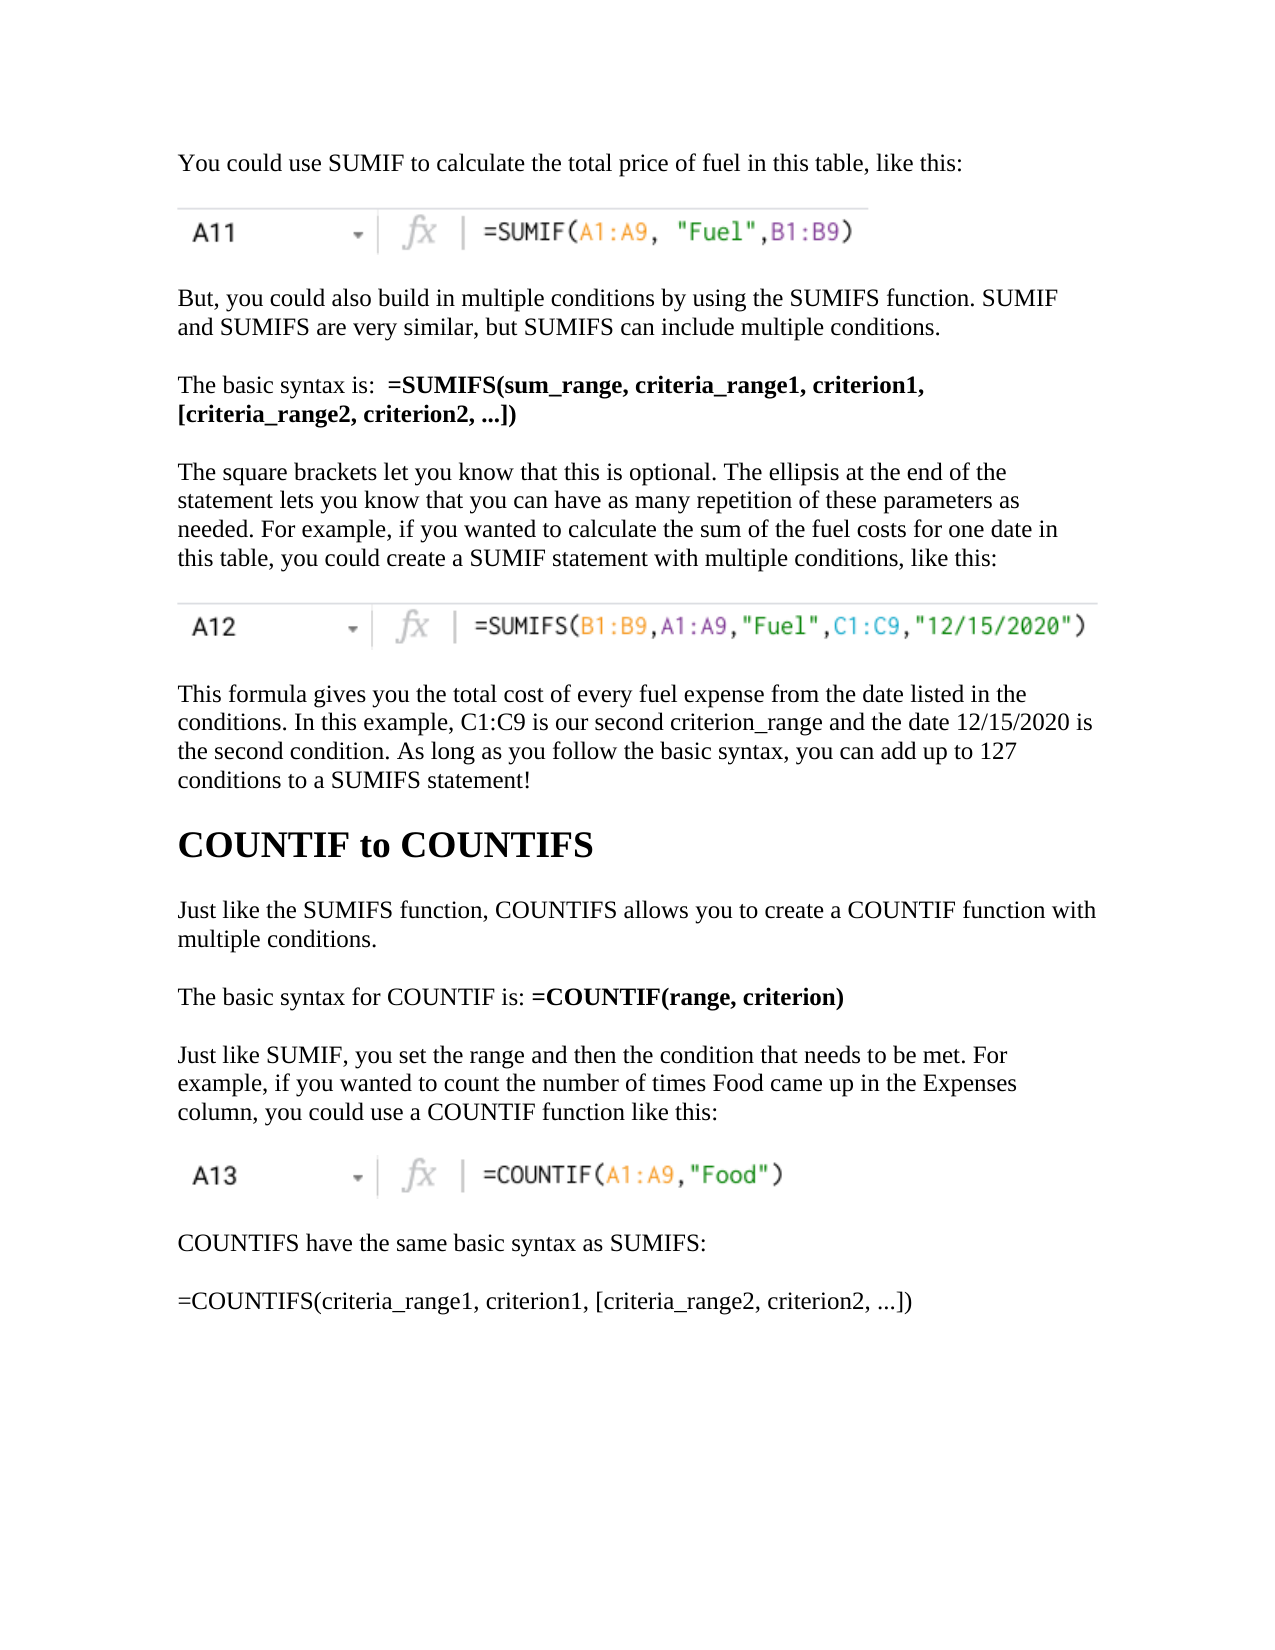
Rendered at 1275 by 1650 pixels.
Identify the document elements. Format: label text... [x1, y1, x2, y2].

text Just like SUMIF, you set the range and then the condition that needs to be met. For example, if you wanted to count the number of times Food came up in the Expenses column, you could use a COUNTIF function like this: [177, 1040, 1098, 1126]
text Just like the SUMIFS function, COUNTIFS allows you to create a COUNTIF function with multiple conditions. [177, 895, 1098, 953]
text You could use SUMIF to calculate the total price of fuel in this table, like this: [177, 148, 1098, 176]
text The square brackets let you know that this is optional. The ellipsis at the end of the statement lets you know that you can have as many repetition of these parameters as needed. For example, if you wanted to calculate the sum of the fuel costs for one date in this table, you could create a SUMIF statement with multiple conditions, like this: [177, 457, 1098, 572]
text The basic syntax is: =SUMIFS(sum_range, criteria_range1, criterion1, [criteria_range2, criterion2, ...]) [177, 370, 1098, 428]
text COUNTIF to COUNTIFS [177, 823, 1098, 866]
text This formula gives you the total cost of every fuel expense from the date listed in the conditions. In this example, C1:C9 is our second criterion_range and the date 12/15/2020 is the second condition. As long as you follow the basic syntax, you can add up to 127 conditions to a SUMIFS statement! [177, 679, 1098, 794]
text But, you could also build in multiple conditions by using the SUMIFS function. SUMIF and SUMIFS are very similar, but SUMIFS can include multiple conditions. [177, 283, 1098, 341]
picture [177, 1155, 810, 1199]
text COUNTIFS have the same basic syntax as SUMIFS: [177, 1228, 1098, 1257]
text The basic syntax for COUNTIF is: =COUNTIF(range, criterion) [177, 982, 1098, 1011]
picture [177, 601, 1098, 650]
picture [177, 205, 869, 255]
text =COUNTIFS(criteria_range1, criterion1, [criteria_range2, criterion2, ...]) [177, 1286, 1098, 1315]
